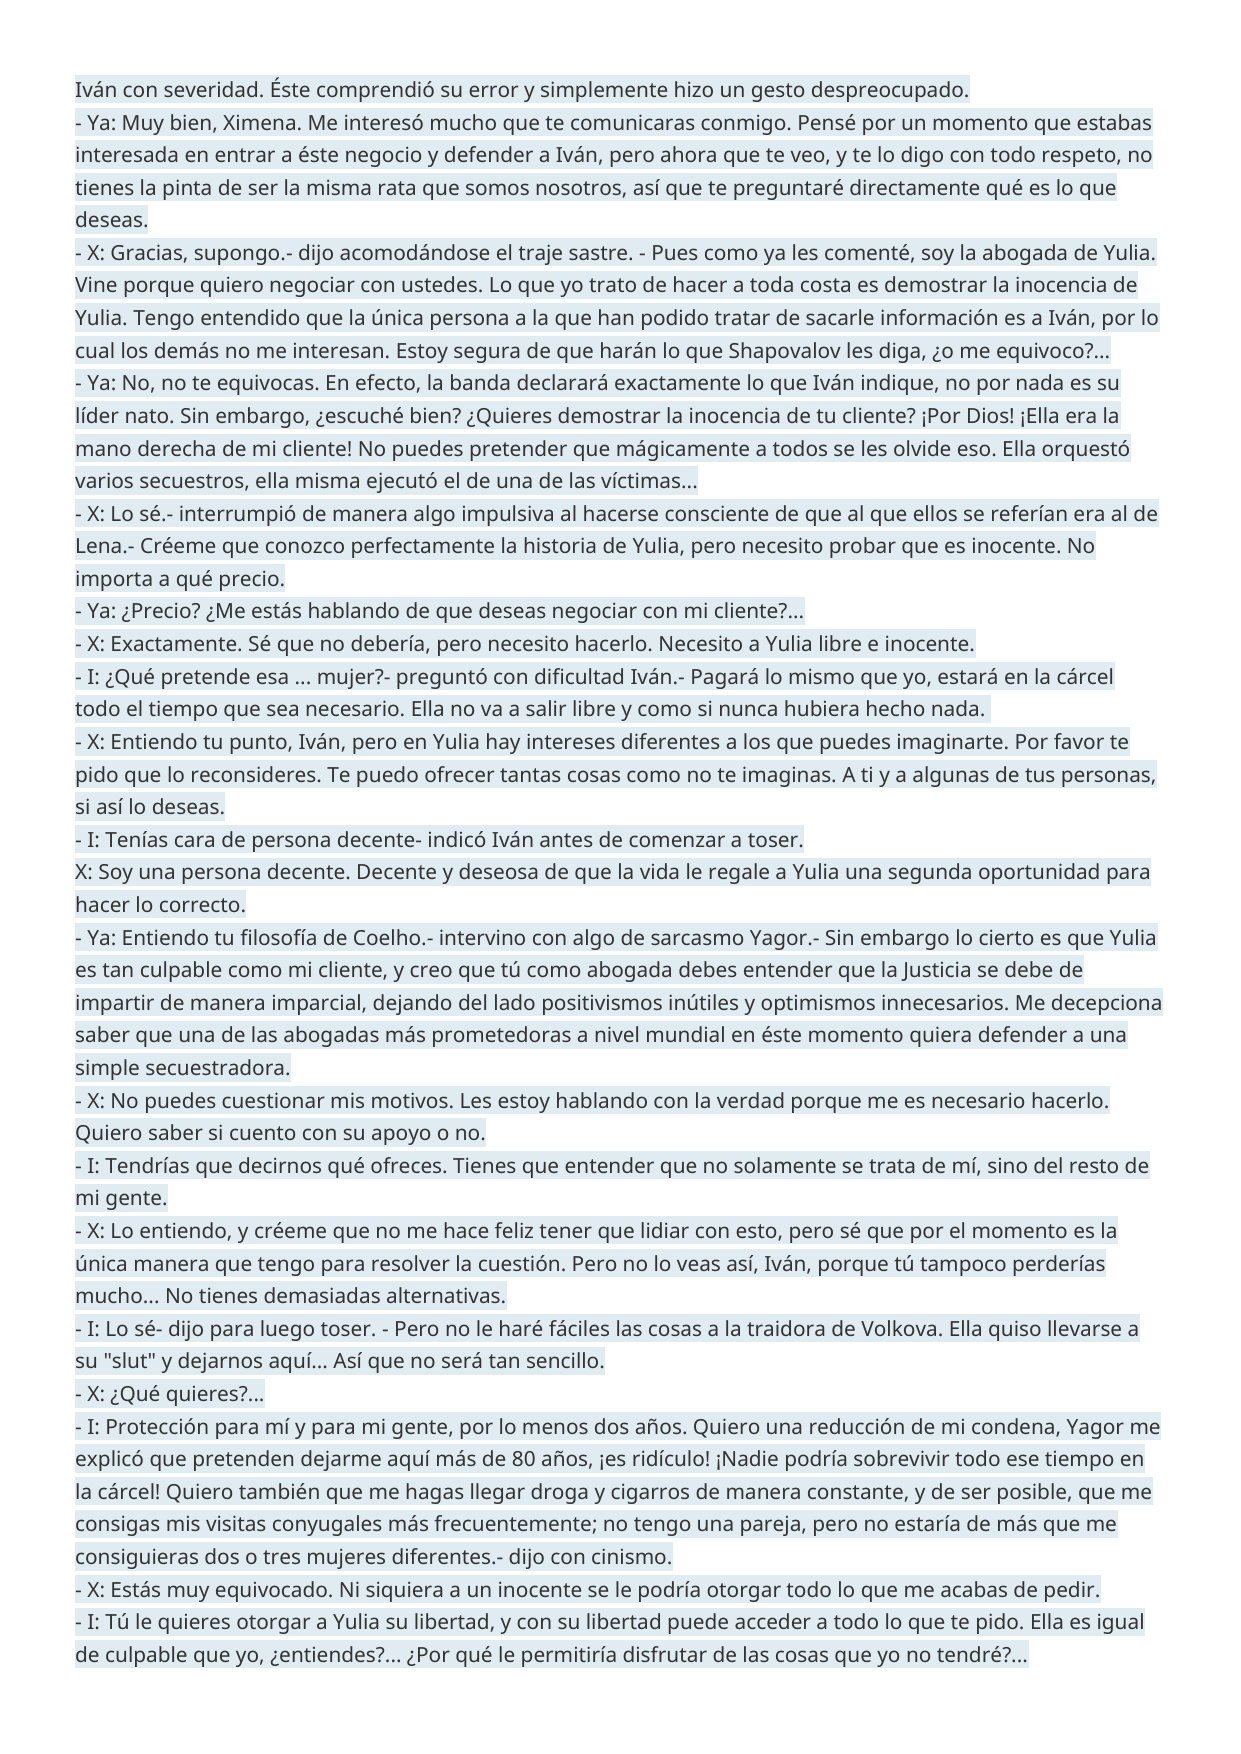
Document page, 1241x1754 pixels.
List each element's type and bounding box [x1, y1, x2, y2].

text [75, 75, 1165, 1668]
